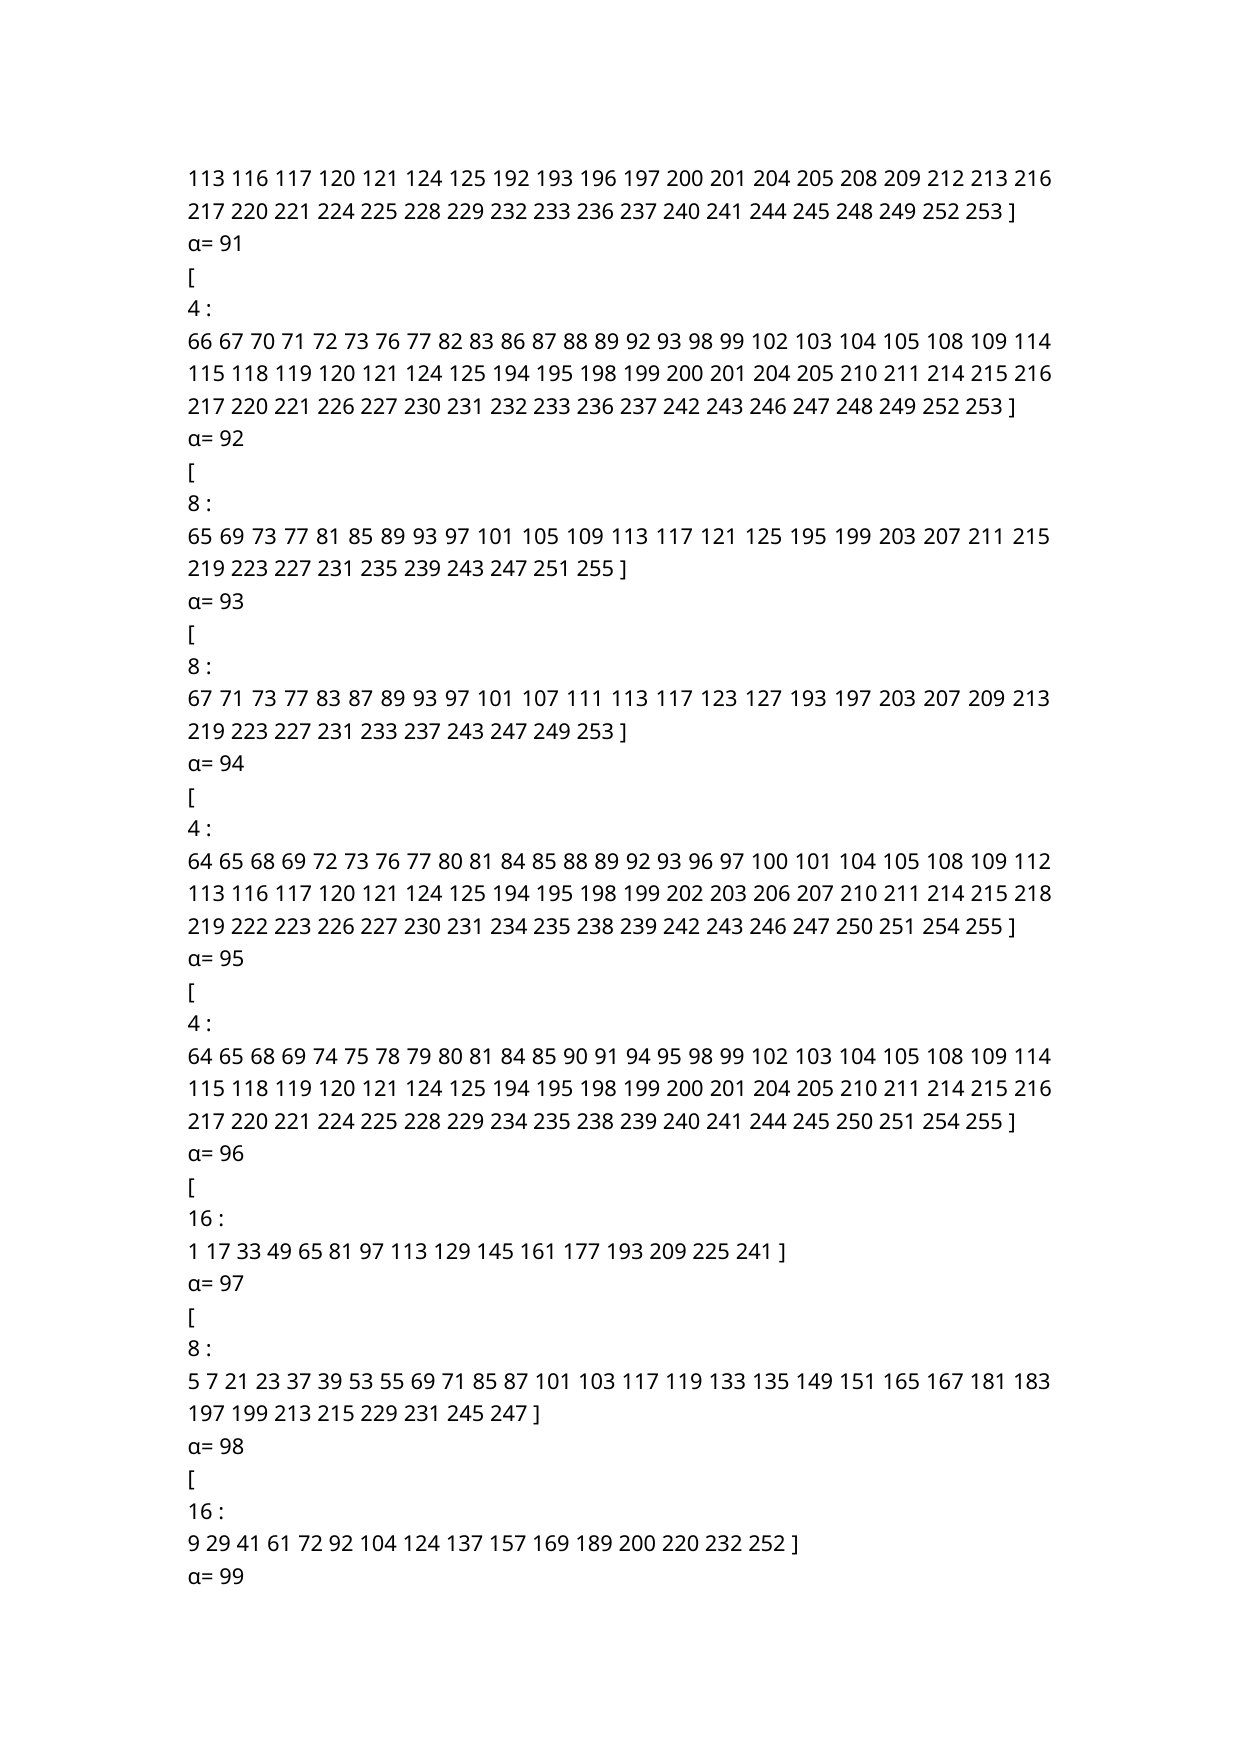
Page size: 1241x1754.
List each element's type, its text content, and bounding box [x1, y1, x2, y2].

text 16 : [187, 1494, 1053, 1527]
text [ [187, 259, 1053, 292]
text [ [187, 454, 1053, 487]
text 16 : [187, 1202, 1053, 1234]
text [ [187, 617, 1053, 649]
text α= 99 [187, 1559, 1053, 1592]
text α= 91 [187, 227, 1053, 259]
text α= 93 [187, 584, 1053, 617]
text α= 95 [187, 942, 1053, 974]
text 8 : [187, 487, 1053, 519]
text 1 17 33 49 65 81 97 113 129 145 161 177 193 209 225 241 ] [187, 1234, 1053, 1267]
text 8 : [187, 1332, 1053, 1364]
text 5 7 21 23 37 39 53 55 69 71 85 87 101 103 117 119 133 135 149 151 165 167 181 183 197 199 213 215 229 231 245 247 ] [187, 1364, 1053, 1429]
text [ [187, 1169, 1053, 1202]
text 4 : [187, 292, 1053, 324]
text 67 71 73 77 83 87 89 93 97 101 107 111 113 117 123 127 193 197 203 207 209 213 219 223 227 231 233 237 243 247 249 253 ] [187, 682, 1053, 747]
text 66 67 70 71 72 73 76 77 82 83 86 87 88 89 92 93 98 99 102 103 104 105 108 109 114 115 118 119 120 121 124 125 194 195 198 199 200 201 204 205 210 211 214 215 216 217 220 221 226 227 230 231 232 233 236 237 242 243 246 247 248 249 252 253 ] [187, 324, 1053, 422]
text 64 65 68 69 74 75 78 79 80 81 84 85 90 91 94 95 98 99 102 103 104 105 108 109 114 115 118 119 120 121 124 125 194 195 198 199 200 201 204 205 210 211 214 215 216 217 220 221 224 225 228 229 234 235 238 239 240 241 244 245 250 251 254 255 ] [187, 1039, 1053, 1137]
text 4 : [187, 812, 1053, 844]
text 8 : [187, 649, 1053, 682]
text 64 65 68 69 72 73 76 77 80 81 84 85 88 89 92 93 96 97 100 101 104 105 108 109 112 113 116 117 120 121 124 125 194 195 198 199 202 203 206 207 210 211 214 215 218 219 222 223 226 227 230 231 234 235 238 239 242 243 246 247 250 251 254 255 ] [187, 844, 1053, 942]
text [ [187, 1299, 1053, 1332]
text [ [187, 1462, 1053, 1494]
text 65 69 73 77 81 85 89 93 97 101 105 109 113 117 121 125 195 199 203 207 211 215 219 223 227 231 235 239 243 247 251 255 ] [187, 519, 1053, 584]
text [ [187, 974, 1053, 1007]
text α= 96 [187, 1137, 1053, 1169]
text 9 29 41 61 72 92 104 124 137 157 169 189 200 220 232 252 ] [187, 1527, 1053, 1559]
text 4 : [187, 1007, 1053, 1039]
text α= 98 [187, 1429, 1053, 1462]
text α= 94 [187, 747, 1053, 779]
text α= 97 [187, 1267, 1053, 1299]
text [187, 162, 1053, 227]
text α= 92 [187, 422, 1053, 454]
text [ [187, 779, 1053, 812]
